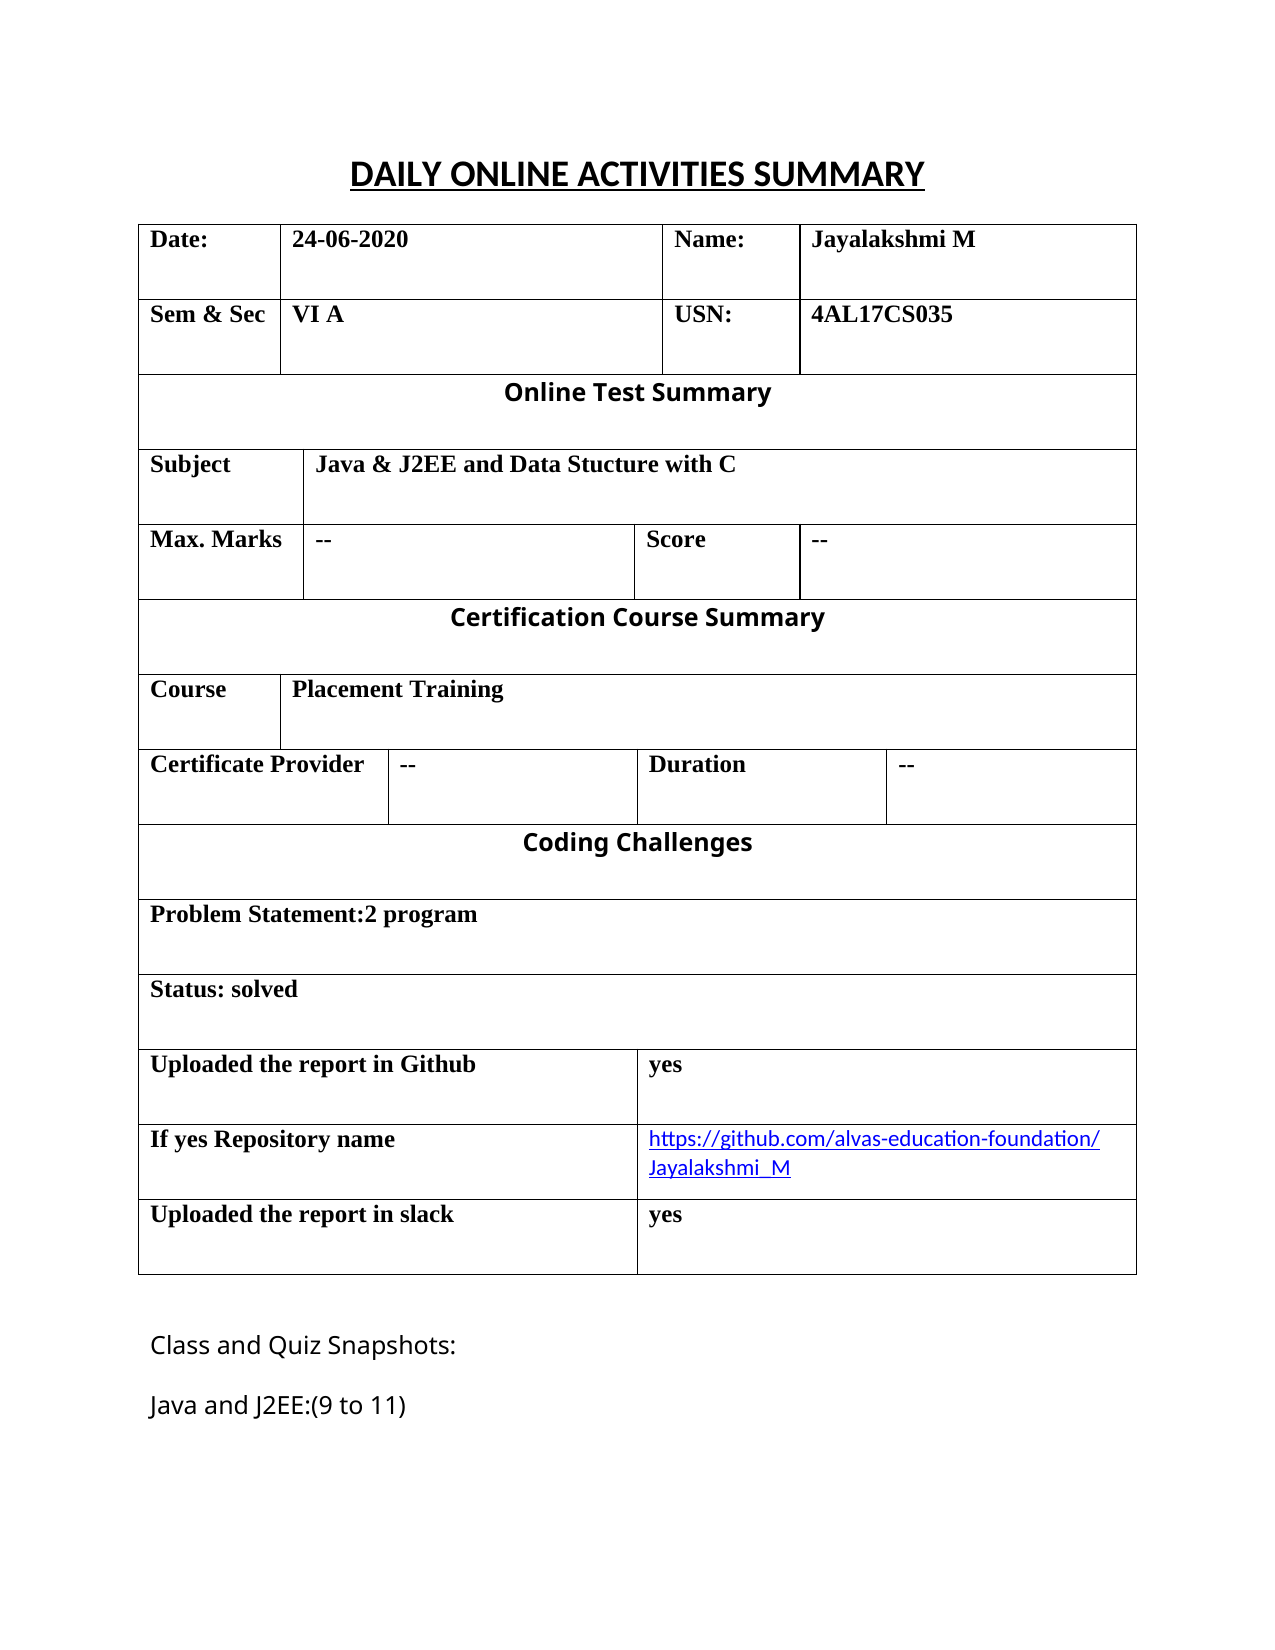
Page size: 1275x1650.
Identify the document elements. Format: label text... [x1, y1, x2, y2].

table_cell Subject [139, 450, 303, 523]
table_cell Status: solved [139, 975, 1136, 1048]
table_cell Max. Marks [139, 525, 303, 598]
table_cell -- [389, 750, 637, 823]
table_cell -- [887, 750, 1136, 823]
text DAILY ONLINE ACTIVITIES SUMMARY [150, 150, 1125, 196]
table_cell If yes Repository name [139, 1125, 637, 1198]
text Java and J2EE:(9 to 11) [150, 1388, 1125, 1422]
table_cell Uploaded the report in Github [139, 1050, 637, 1123]
table_cell -- [304, 525, 634, 598]
table_cell Online Test Summary [139, 375, 1136, 448]
table_cell Certificate Provider [139, 750, 388, 823]
table_cell Placement Training [281, 675, 1136, 748]
table_cell Score [635, 525, 799, 598]
table_cell Course [139, 675, 280, 748]
table_cell 4AL17CS035 [801, 300, 1136, 373]
table_cell yes [638, 1200, 1136, 1273]
table_cell -- [801, 525, 1136, 598]
table_header Date: [139, 225, 280, 298]
table_cell Java & J2EE and Data Stucture with C [304, 450, 1136, 523]
table_cell Problem Statement:2 program [139, 900, 1136, 973]
table_cell Certification Course Summary [139, 600, 1136, 673]
table_header 24-06-2020 [281, 225, 662, 298]
table_cell yes [638, 1050, 1136, 1123]
table_cell Coding Challenges [139, 825, 1136, 898]
table_cell Uploaded the report in slack [139, 1200, 637, 1273]
table_cell VI A [281, 300, 662, 373]
text Class and Quiz Snapshots: [150, 1328, 1125, 1362]
table_header Jayalakshmi M [801, 225, 1136, 298]
table_cell USN: [663, 300, 799, 373]
table_header Name: [663, 225, 799, 298]
table_cell https://github.com/alvas-education-foundation/Jayalakshmi_M [638, 1125, 1136, 1198]
table_cell Duration [638, 750, 886, 823]
table_cell Sem & Sec [139, 300, 280, 373]
